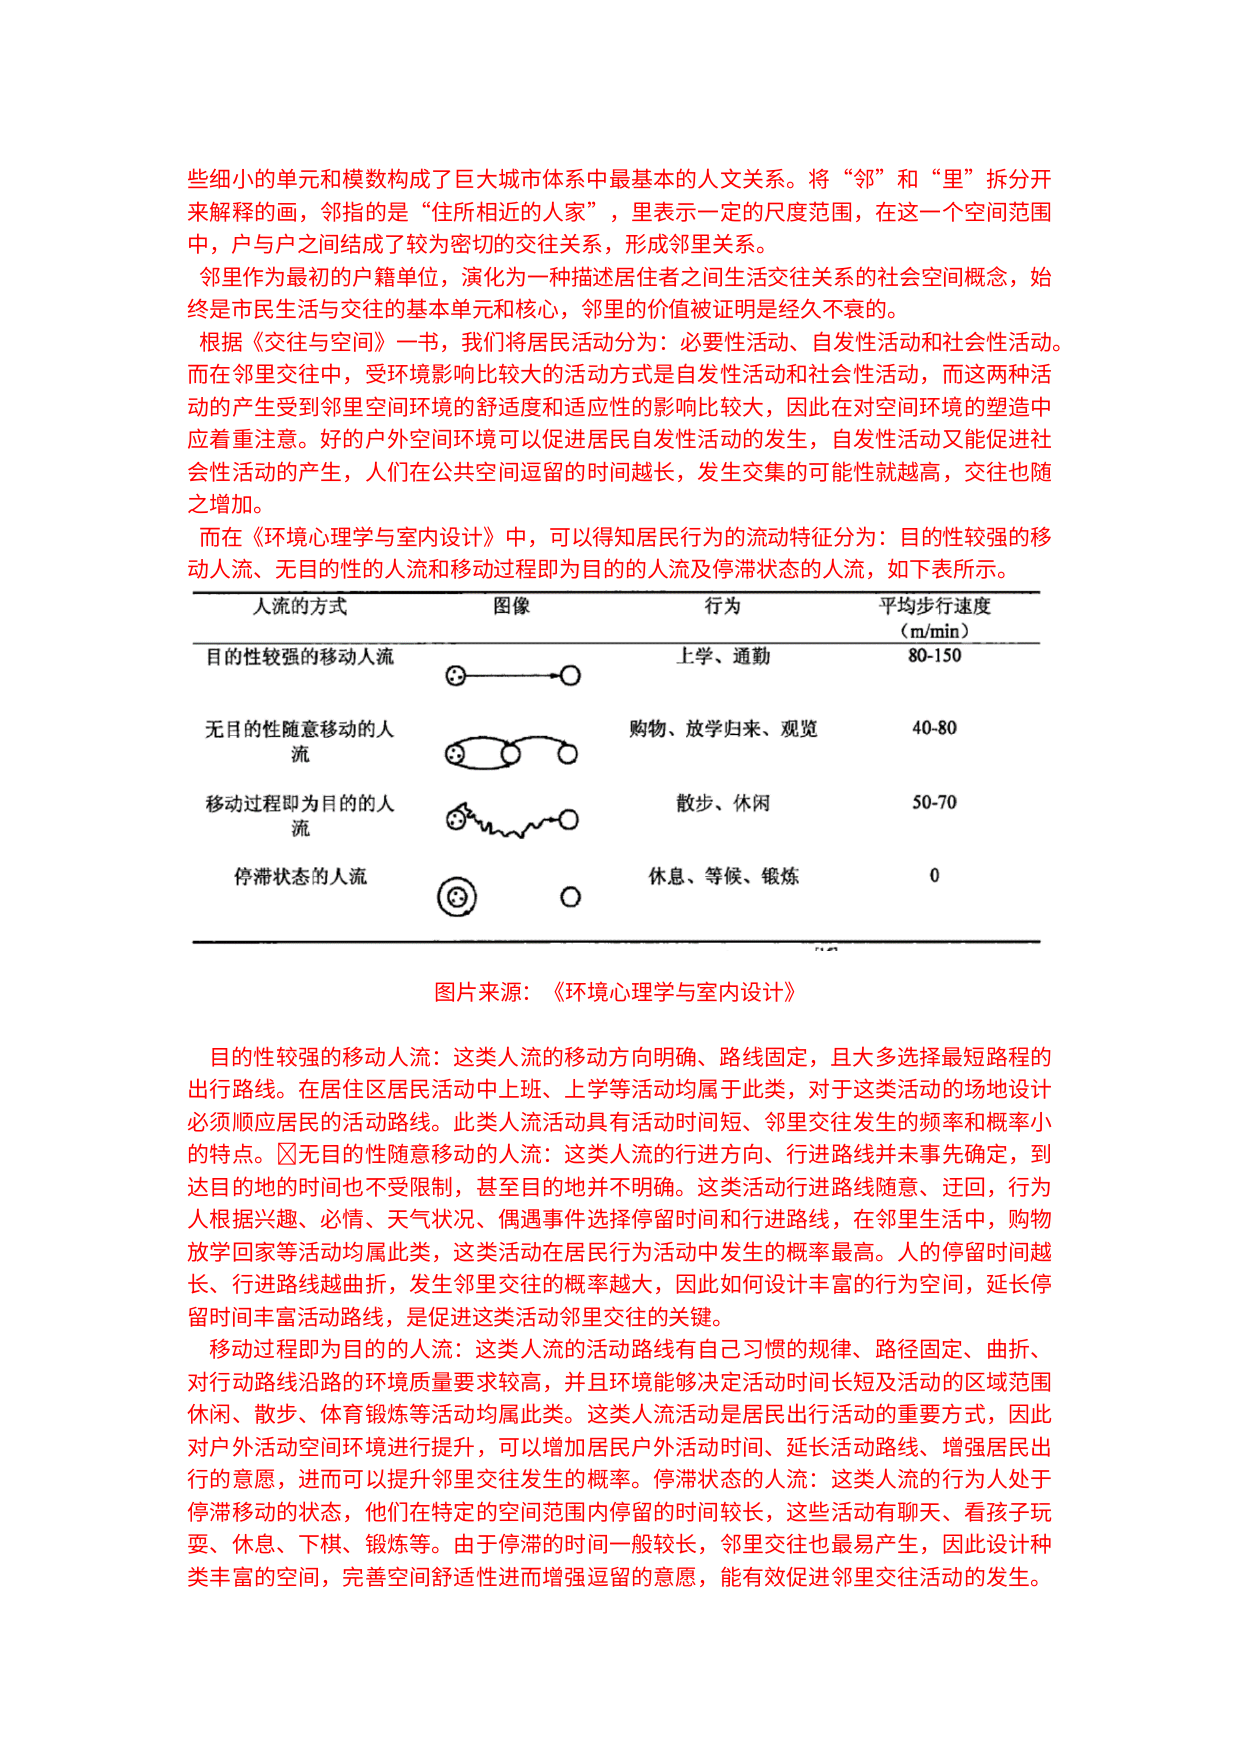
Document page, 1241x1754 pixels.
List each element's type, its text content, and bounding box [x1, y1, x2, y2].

text 图片来源：《环境心理学与室内设计》 [187, 974, 1053, 1007]
picture [187, 584, 1053, 951]
text 邻里作为最初的户籍单位，演化为一种描述居住者之间生活交往关系的社会空间概念，始终是市民生活与交往的基本单元和核心，邻里的价值被证明是经久不衰的。 [187, 259, 1053, 324]
text 根据《交往与空间》一书，我们将居民活动分为：必要性活动、自发性活动和社会性活动。而在邻里交往中，受环境影响比较大的活动方式是自发性活动和社会性活动，而这两种活动的产生受到邻里空间环境的舒适度和适应性的影响比较大，因此在对空间环境的塑造中应着重注意。好的户外空间环境可以促进居民自发性活动的发生，自发性活动又能促进社会性活动的产生，人们在公共空间逗留的时间越长，发生交集的可能性就越高，交往也随之增加。 [187, 324, 1053, 519]
text 而在《环境心理学与室内设计》中，可以得知居民行为的流动特征分为：目的性较强的移动人流、无目的性的人流和移动过程即为目的的人流及停滞状态的人流，如下表所示。 [187, 519, 1053, 584]
